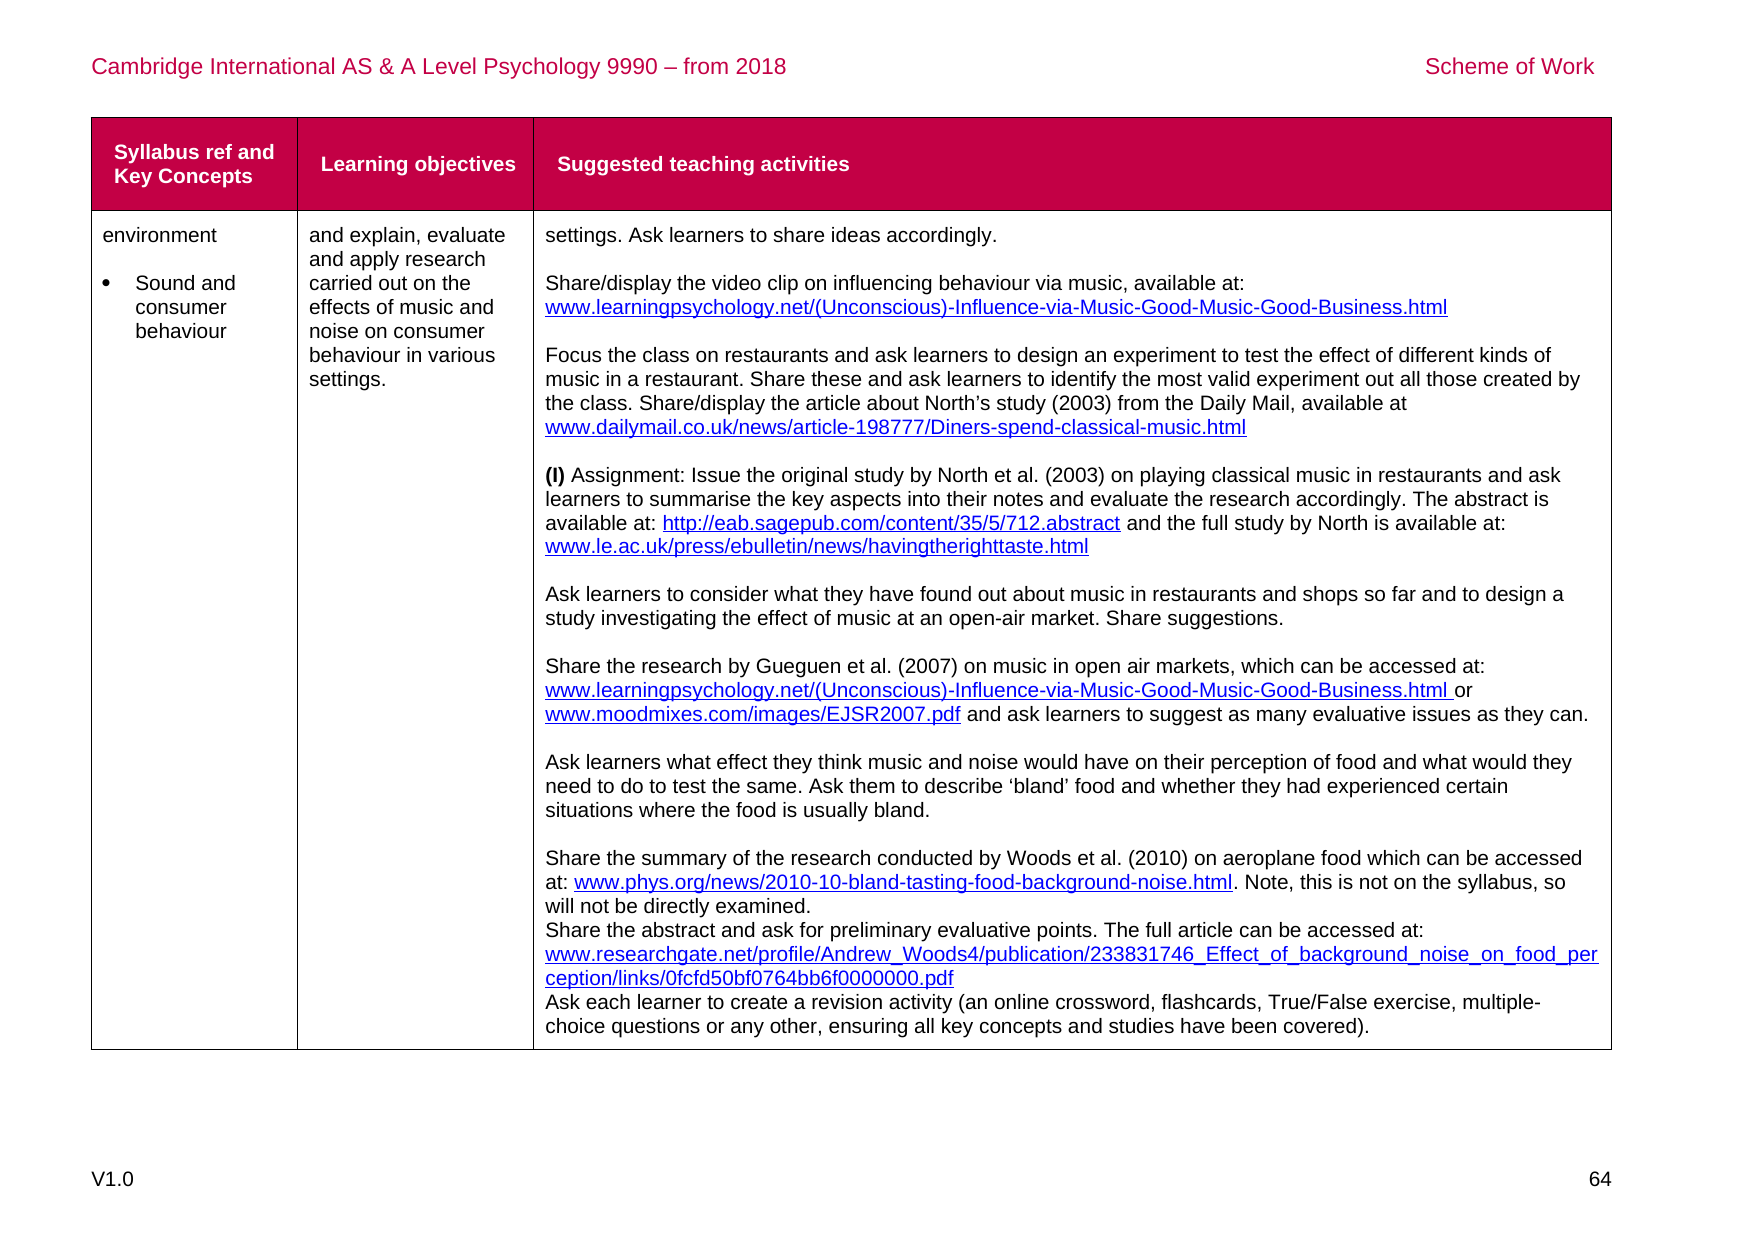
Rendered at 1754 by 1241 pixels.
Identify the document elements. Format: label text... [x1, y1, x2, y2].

table_header Suggested teaching activities [534, 118, 1611, 210]
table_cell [298, 211, 533, 1049]
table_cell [92, 211, 297, 1049]
table_header Syllabus ref and Key Concepts [92, 118, 297, 210]
table_header Learning objectives [298, 118, 533, 210]
